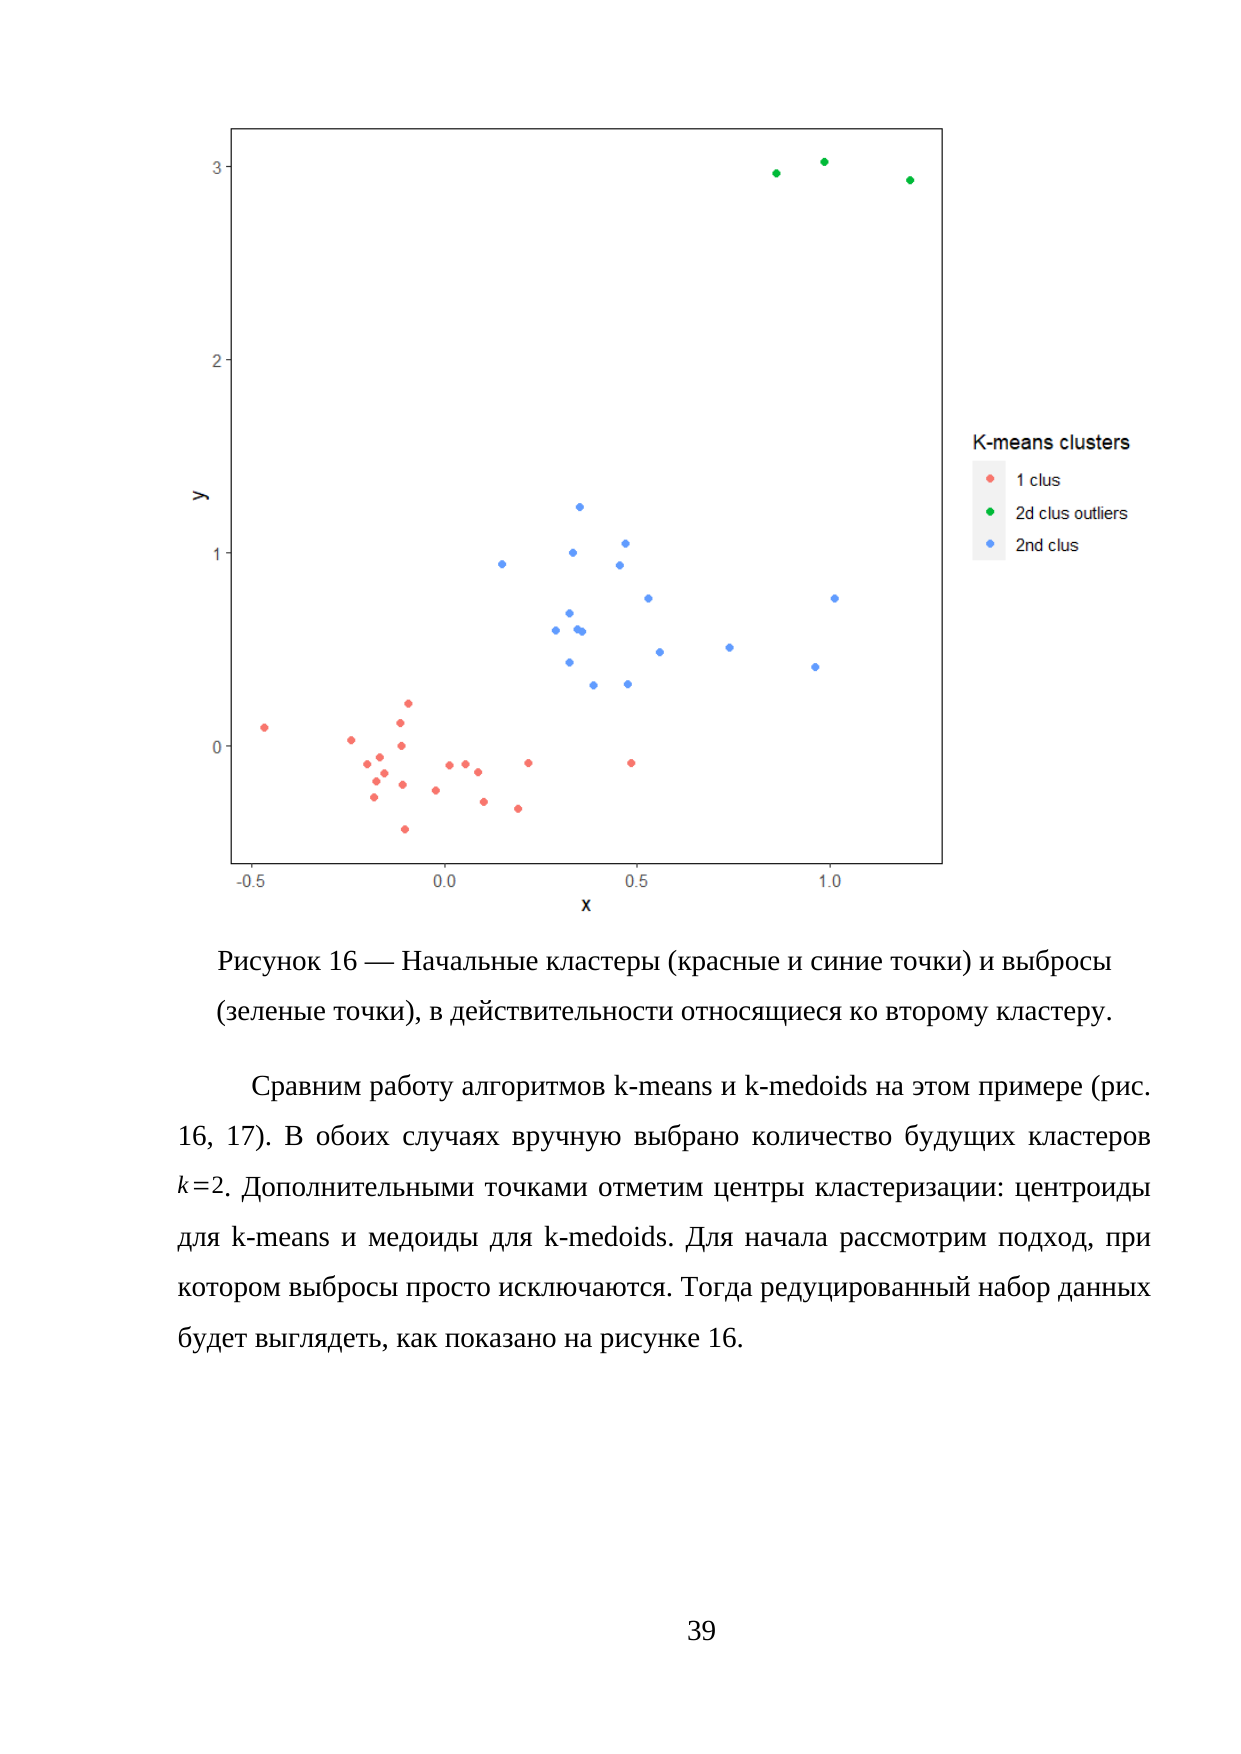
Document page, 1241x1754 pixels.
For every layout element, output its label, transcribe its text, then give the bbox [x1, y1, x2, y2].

picture [177, 118, 1152, 926]
text Сравним работу алгоритмов k-means и k-medoids на этом примере (рис. 16, 17). В обоих случаях вручную выбрано количество будущих кластеров . Дополнительными точками отметим центры кластеризации: центроиды для k-means и медоиды для k-medoids. Для начала рассмотрим подход, при котором выбросы просто исключаются. Тогда редуцированный набор данных будет выглядеть, как показано на рисунке 16. [177, 1068, 1152, 1353]
